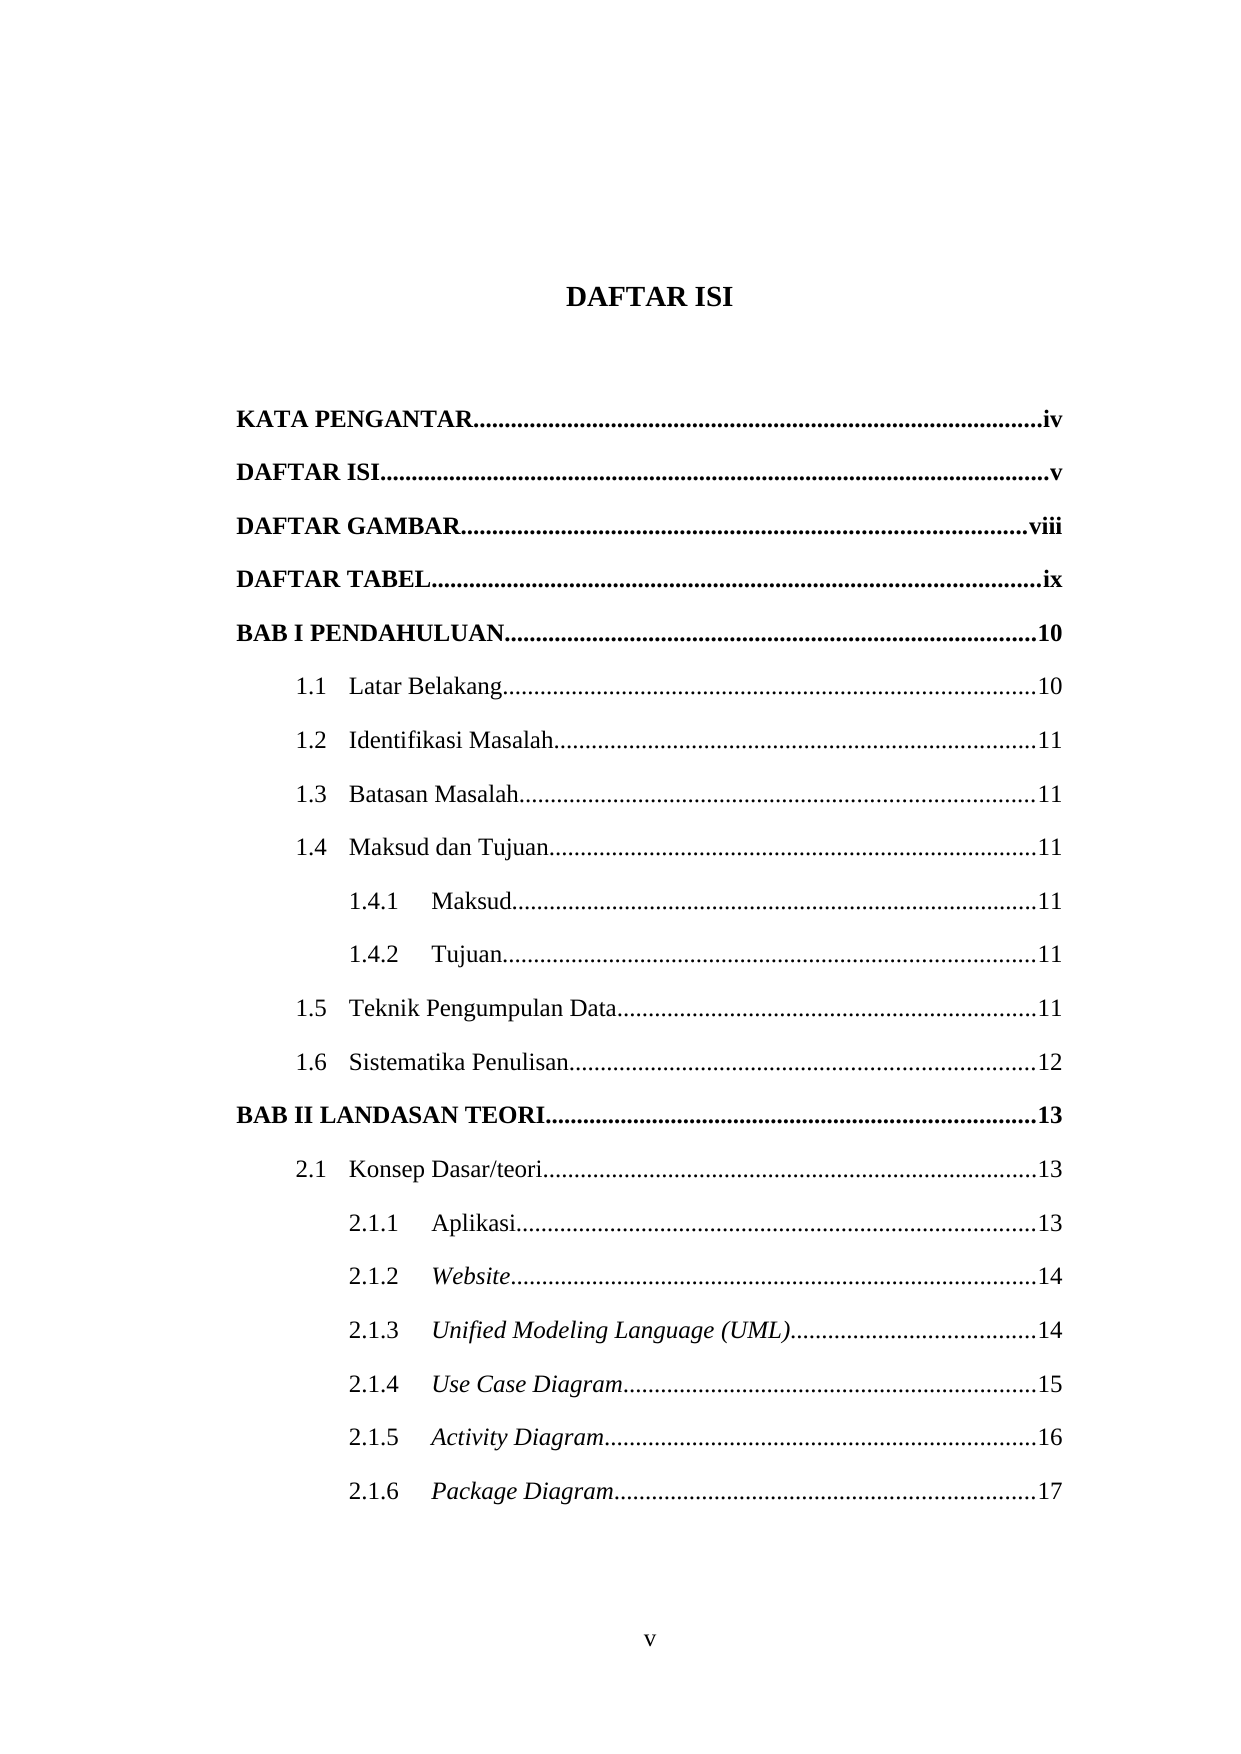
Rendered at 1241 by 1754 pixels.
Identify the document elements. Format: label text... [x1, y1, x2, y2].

subtitle DAFTAR ISI [236, 279, 1063, 313]
